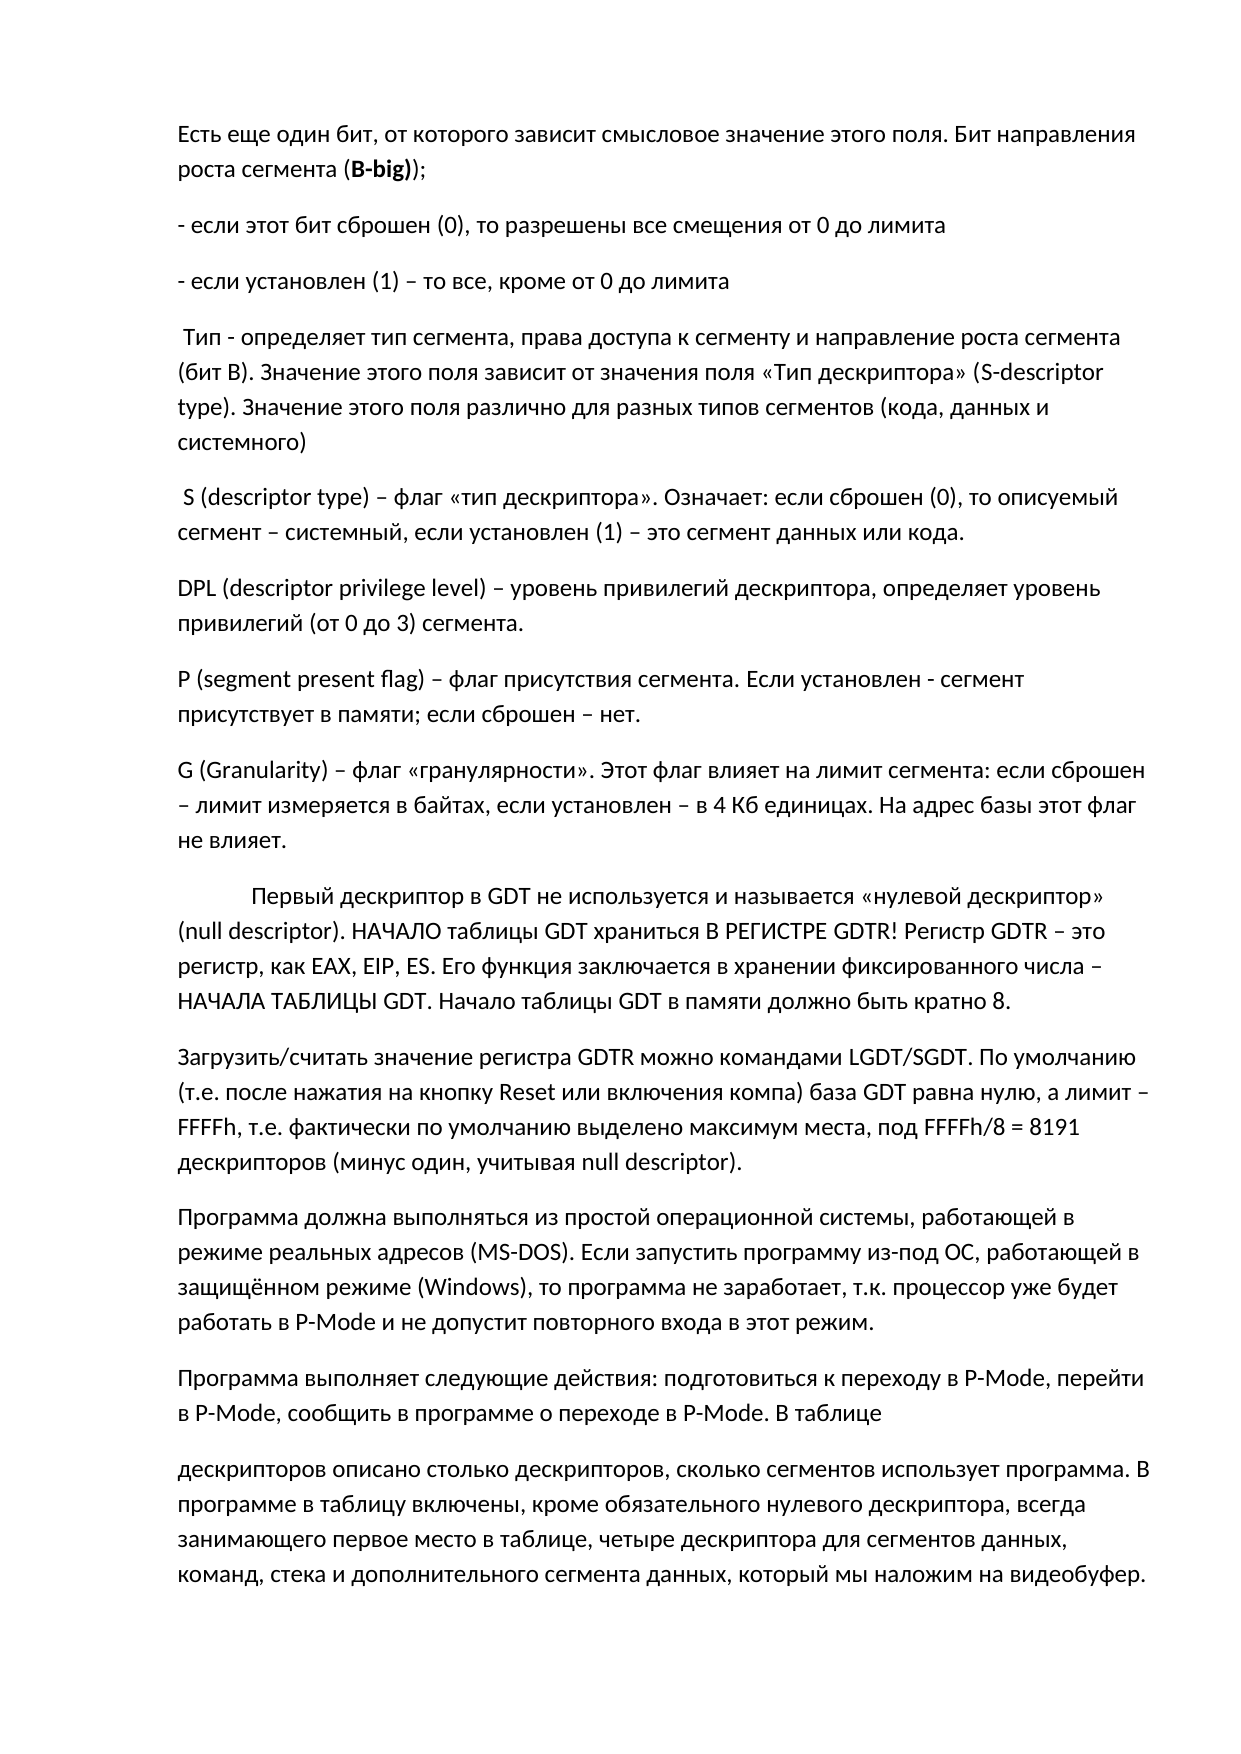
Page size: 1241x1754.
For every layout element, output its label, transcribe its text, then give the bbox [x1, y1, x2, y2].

text - если этот бит сброшен (0), то разрешены все смещения от 0 до лимита [177, 209, 1152, 239]
text S (descriptor type) – флаг «тип дескриптора». Означает: если сброшен (0), то описуемый сегмент – системный, если установлен (1) – это сегмент данных или кода. [177, 481, 1152, 547]
text Первый дескриптор в GDT не используется и называется «нулевой дескриптор» (null descriptor). НАЧАЛО таблицы GDT храниться В РЕГИСТРЕ GDTR! Регистр GDTR – это регистр, как EAX, EIP, ES. Его функция заключается в хранении фиксированного числа – НАЧАЛА ТАБЛИЦЫ GDT. Начало таблицы GDT в памяти должно быть кратно 8. [177, 880, 1152, 1015]
text Загрузить/считать значение регистра GDTR можно командами LGDT/SGDT. По умолчанию (т.е. после нажатия на кнопку Reset или включения компа) база GDT равна нулю, а лимит – FFFFh, т.е. фактически по умолчанию выделено максимум места, под FFFFh/8 = 8191 дескрипторов (минус один, учитывая null descriptor). [177, 1041, 1152, 1176]
text DPL (descriptor privilege level) – уровень привилегий дескриптора, определяет уровень привилегий (от 0 до 3) сегмента. [177, 572, 1152, 638]
text G (Granularity) – флаг «гранулярности». Этот флаг влияет на лимит сегмента: если сброшен – лимит измеряется в байтах, если установлен – в 4 Кб единицах. На адрес базы этот флаг не влияет. [177, 754, 1152, 854]
text Тип - определяет тип сегмента, права доступа к сегменту и направление роста сегмента (бит B). Значение этого поля зависит от значения поля «Тип дескриптора» (S-descriptor type). Значение этого поля различно для разных типов сегментов (кода, данных и системного) [177, 321, 1152, 456]
text Программа выполняет следующие действия: подготовиться к переходу в P-Mode, перейти в P-Mode, сообщить в программе о переходе в P-Mode. В таблице [177, 1362, 1152, 1428]
text P (segment present flag) – флаг присутствия сегмента. Если установлен - сегмент присутствует в памяти; если сброшен – нет. [177, 663, 1152, 729]
text - если установлен (1) – то все, кроме от 0 до лимита [177, 265, 1152, 295]
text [177, 1453, 1152, 1589]
text Программа должна выполняться из простой операционной системы, работающей в режиме реальных адресов (MS-DOS). Если запустить программу из-под ОС, работающей в защищённом режиме (Windows), то программа не заработает, т.к. процессор уже будет работать в P-Mode и не допустит повторного входа в этот режим. [177, 1201, 1152, 1337]
text Есть еще один бит, от которого зависит смысловое значение этого поля. Бит направления роста сегмента (B-big)); [177, 118, 1152, 184]
